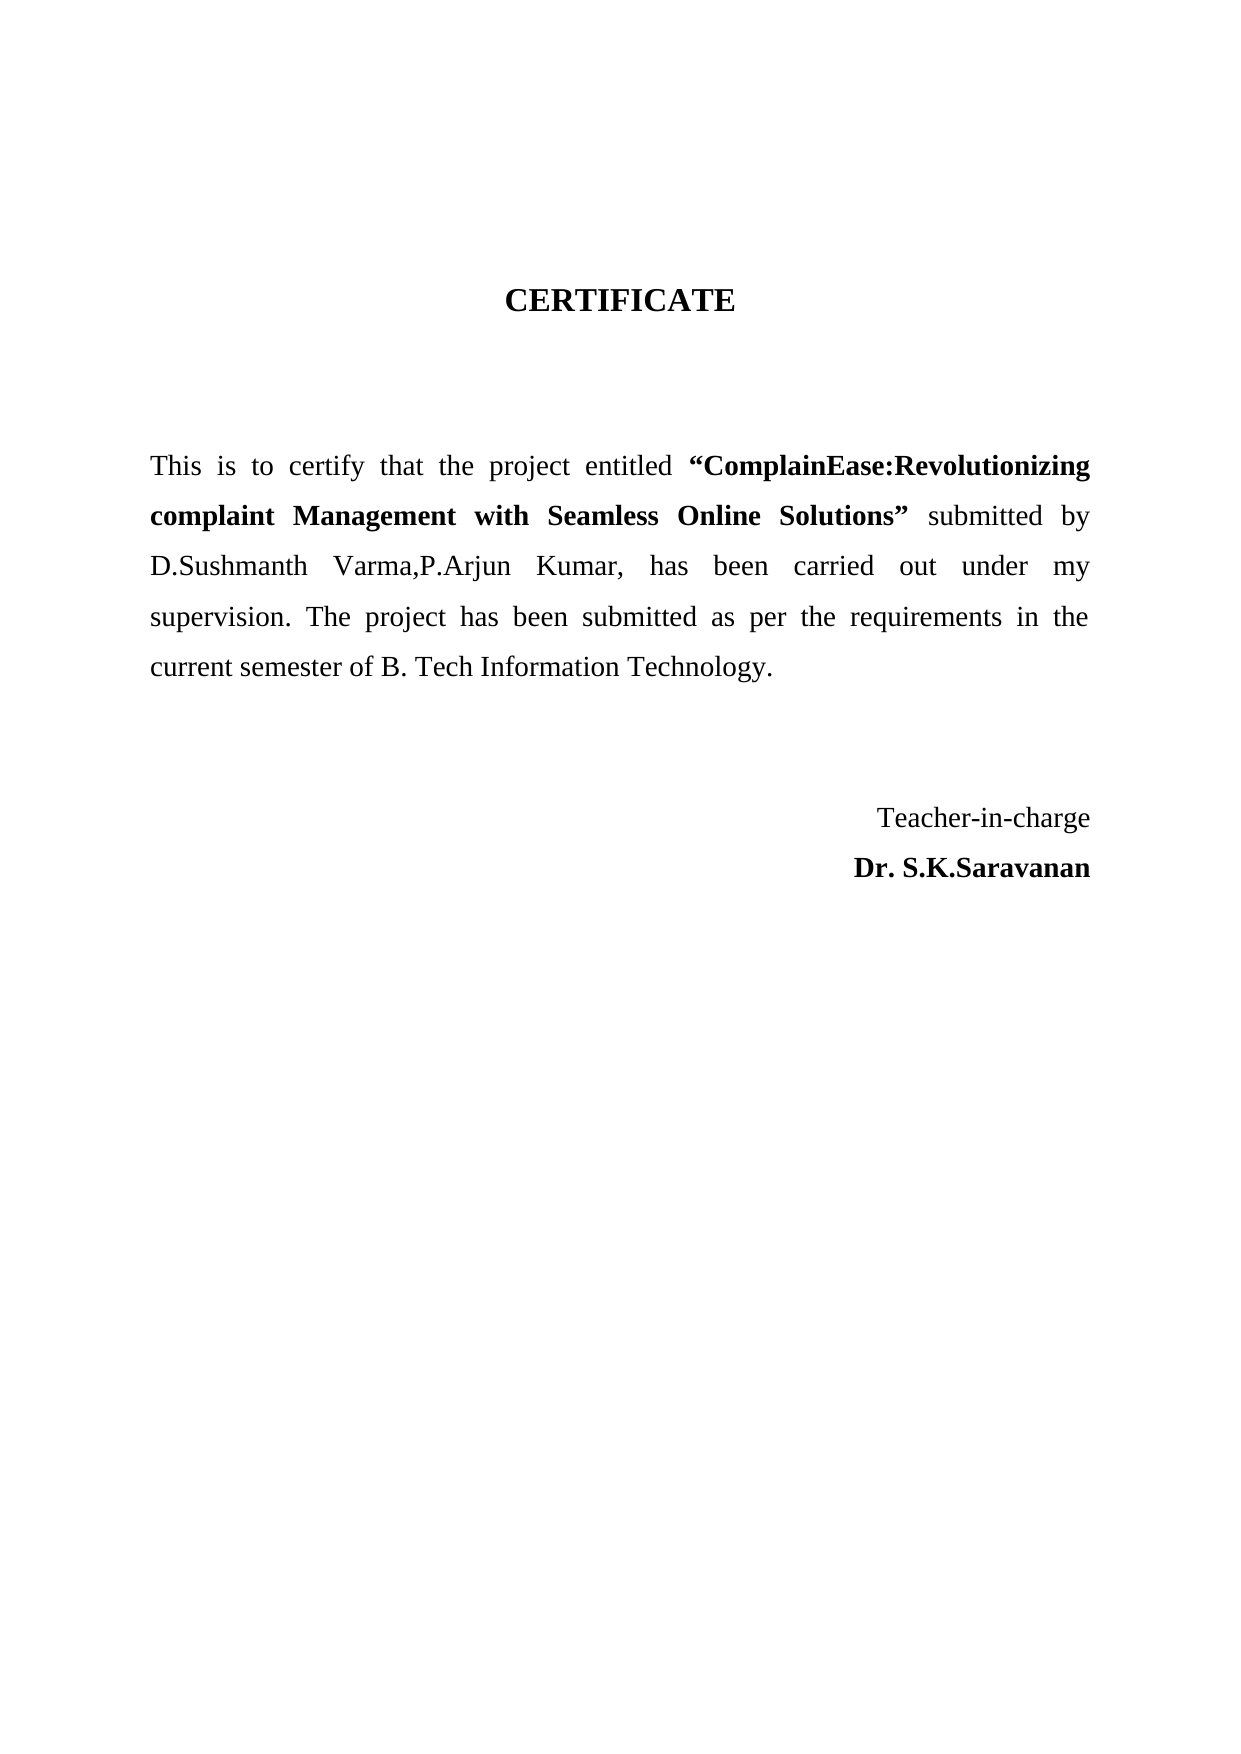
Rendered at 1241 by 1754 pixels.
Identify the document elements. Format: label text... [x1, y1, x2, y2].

text Teacher-in-charge [150, 800, 1090, 834]
text CERTIFICATE [150, 280, 1090, 319]
text This is to certify that the project entitled “ComplainEase:Revolutionizing complaint Management with Seamless Online Solutions” submitted by D.Sushmanth Varma,P.Arjun Kumar, has been carried out under my supervision. The project has been submitted as per the requirements in the current semester of B. Tech Information Technology. [150, 448, 1090, 683]
text Dr. S.K.Saravanan [150, 850, 1090, 884]
